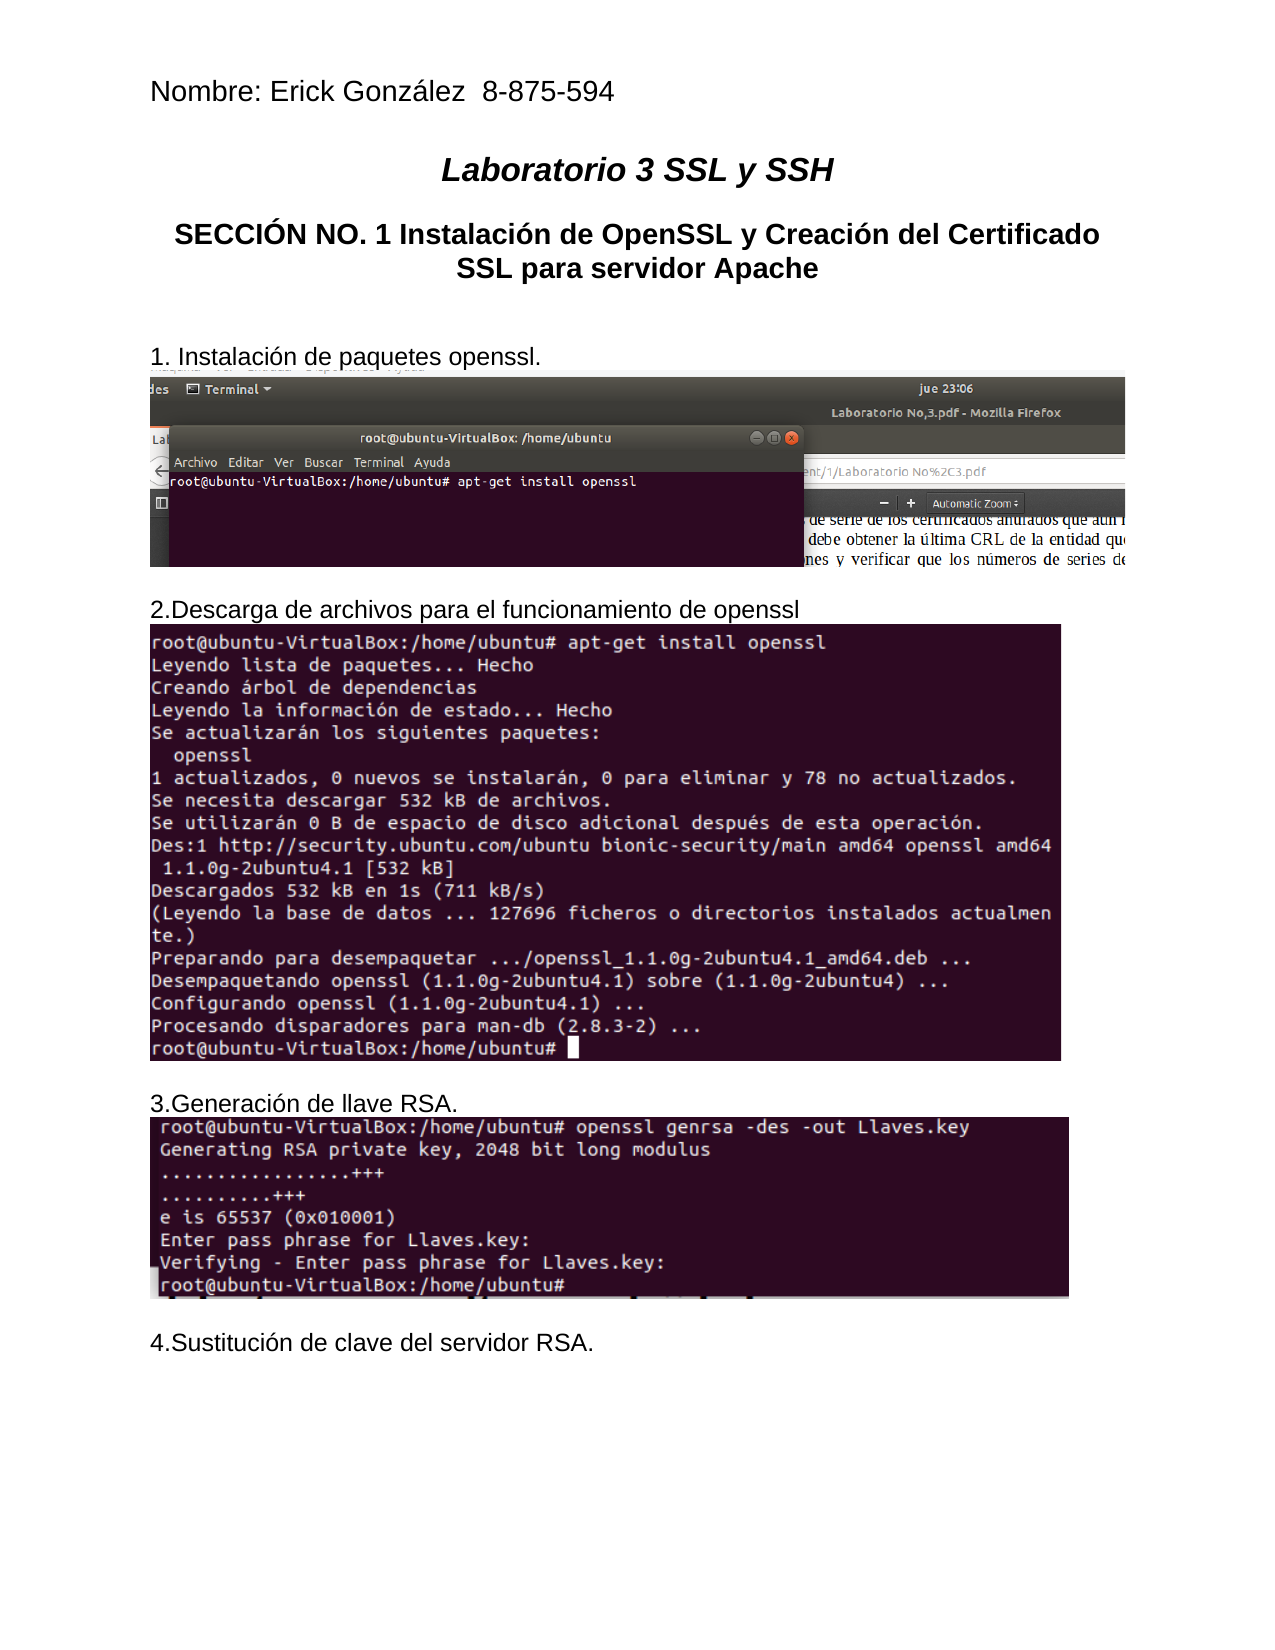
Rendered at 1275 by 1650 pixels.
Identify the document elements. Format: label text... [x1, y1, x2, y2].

picture [150, 624, 1062, 1061]
picture [150, 1117, 1069, 1299]
text 4.Sustitución de clave del servidor RSA. [150, 1328, 1125, 1356]
text 3.Generación de llave RSA. [150, 1089, 1125, 1118]
picture [150, 370, 1125, 567]
text SECCIÓN NO. 1 Instalación de OpenSSL y Creación del Certificado SSL para servidor Apache [150, 217, 1125, 284]
text 1. Instalación de paquetes openssl. [150, 342, 1125, 370]
text 2.Descarga de archivos para el funcionamiento de openssl [150, 596, 1125, 624]
text Laboratorio 3 SSL y SSH [150, 150, 1125, 188]
